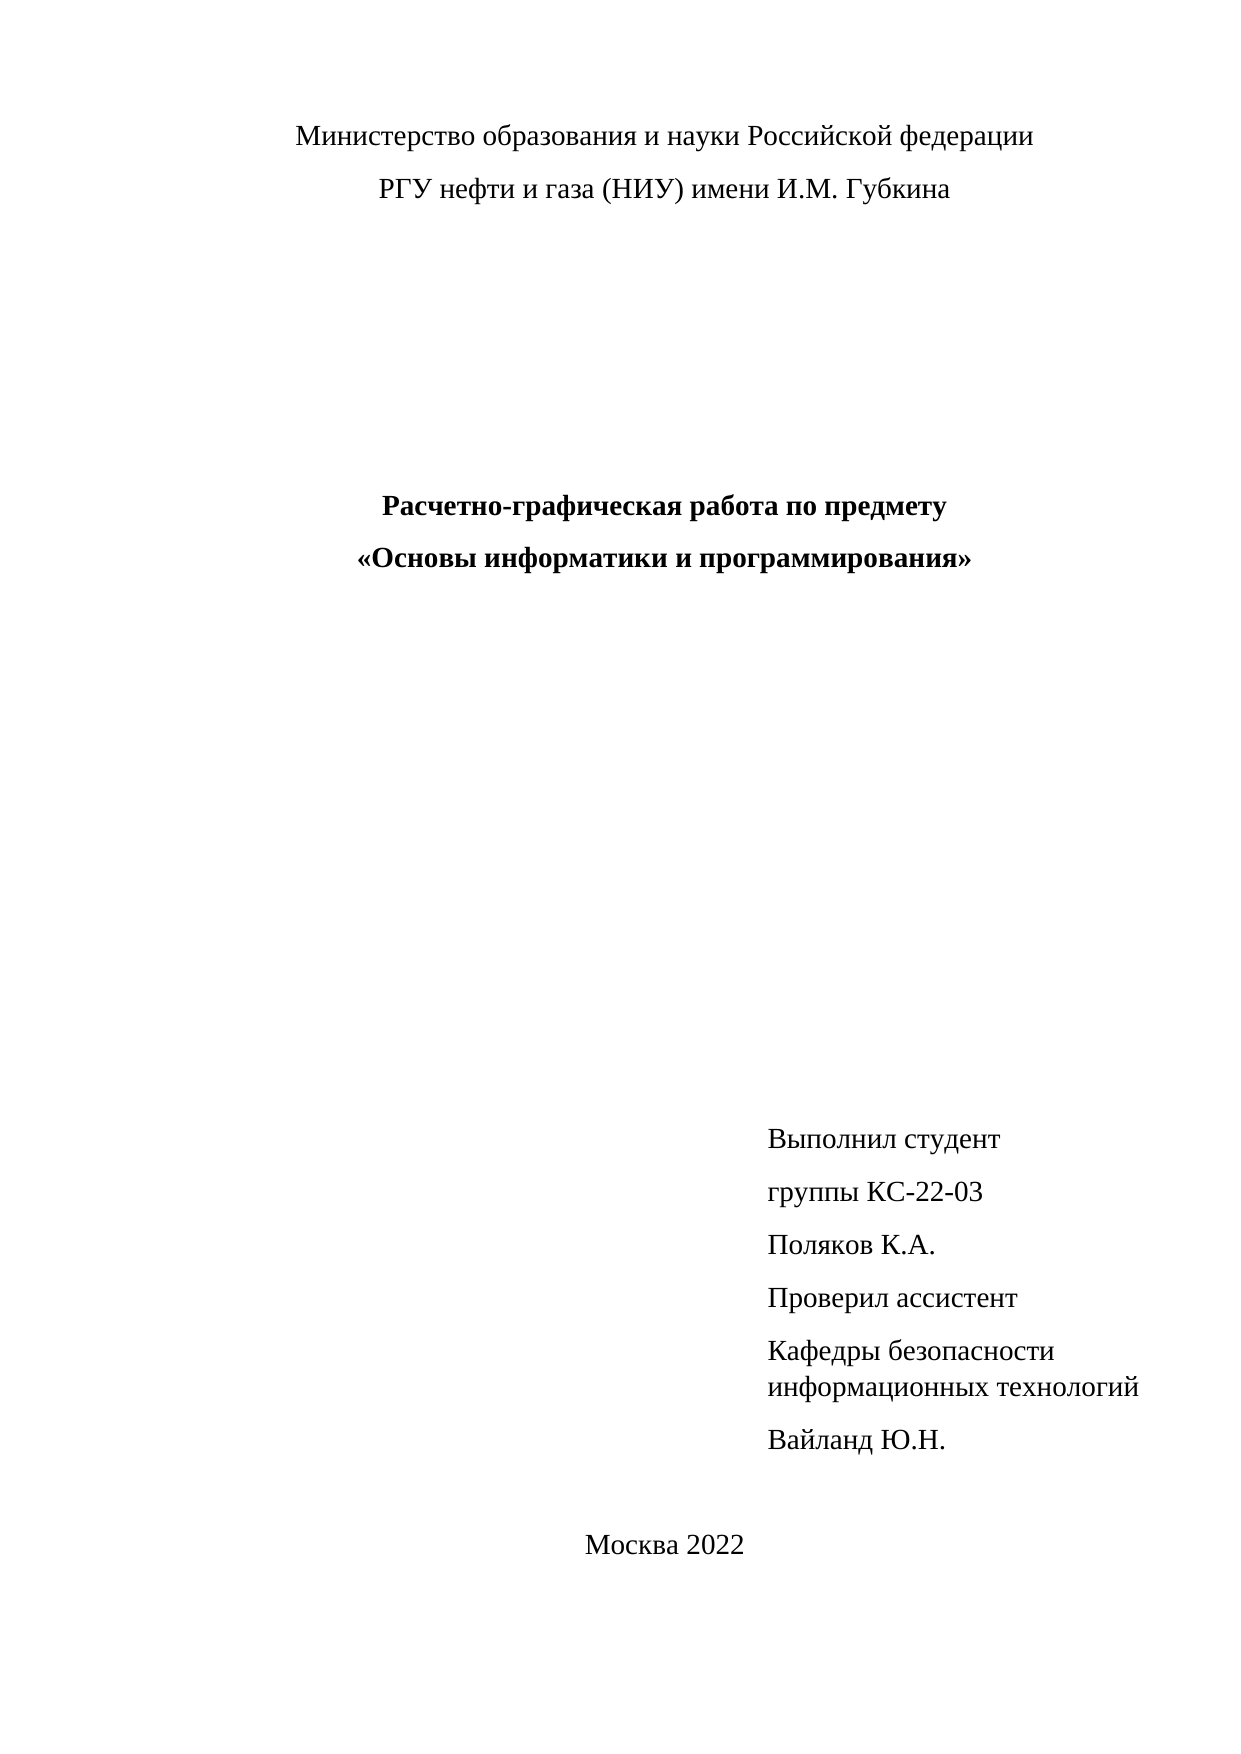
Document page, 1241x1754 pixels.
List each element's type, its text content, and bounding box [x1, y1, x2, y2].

text Министерство образования и науки Российской федерации [177, 118, 1152, 152]
text Выполнил студент [767, 1122, 1152, 1155]
text Москва 2022 [177, 1527, 1152, 1561]
text «Основы информатики и программирования» [177, 541, 1152, 574]
text Поляков К.А. [767, 1227, 1152, 1261]
text Вайланд Ю.Н. [767, 1422, 1152, 1455]
text Кафедры безопасности информационных технологий [767, 1333, 1152, 1402]
text Расчетно-графическая работа по предмету [177, 488, 1152, 521]
text РГУ нефти и газа (НИУ) имени И.М. Губкина [177, 171, 1152, 204]
text Проверил ассистент [767, 1280, 1152, 1313]
text группы КС-22-03 [767, 1174, 1152, 1208]
